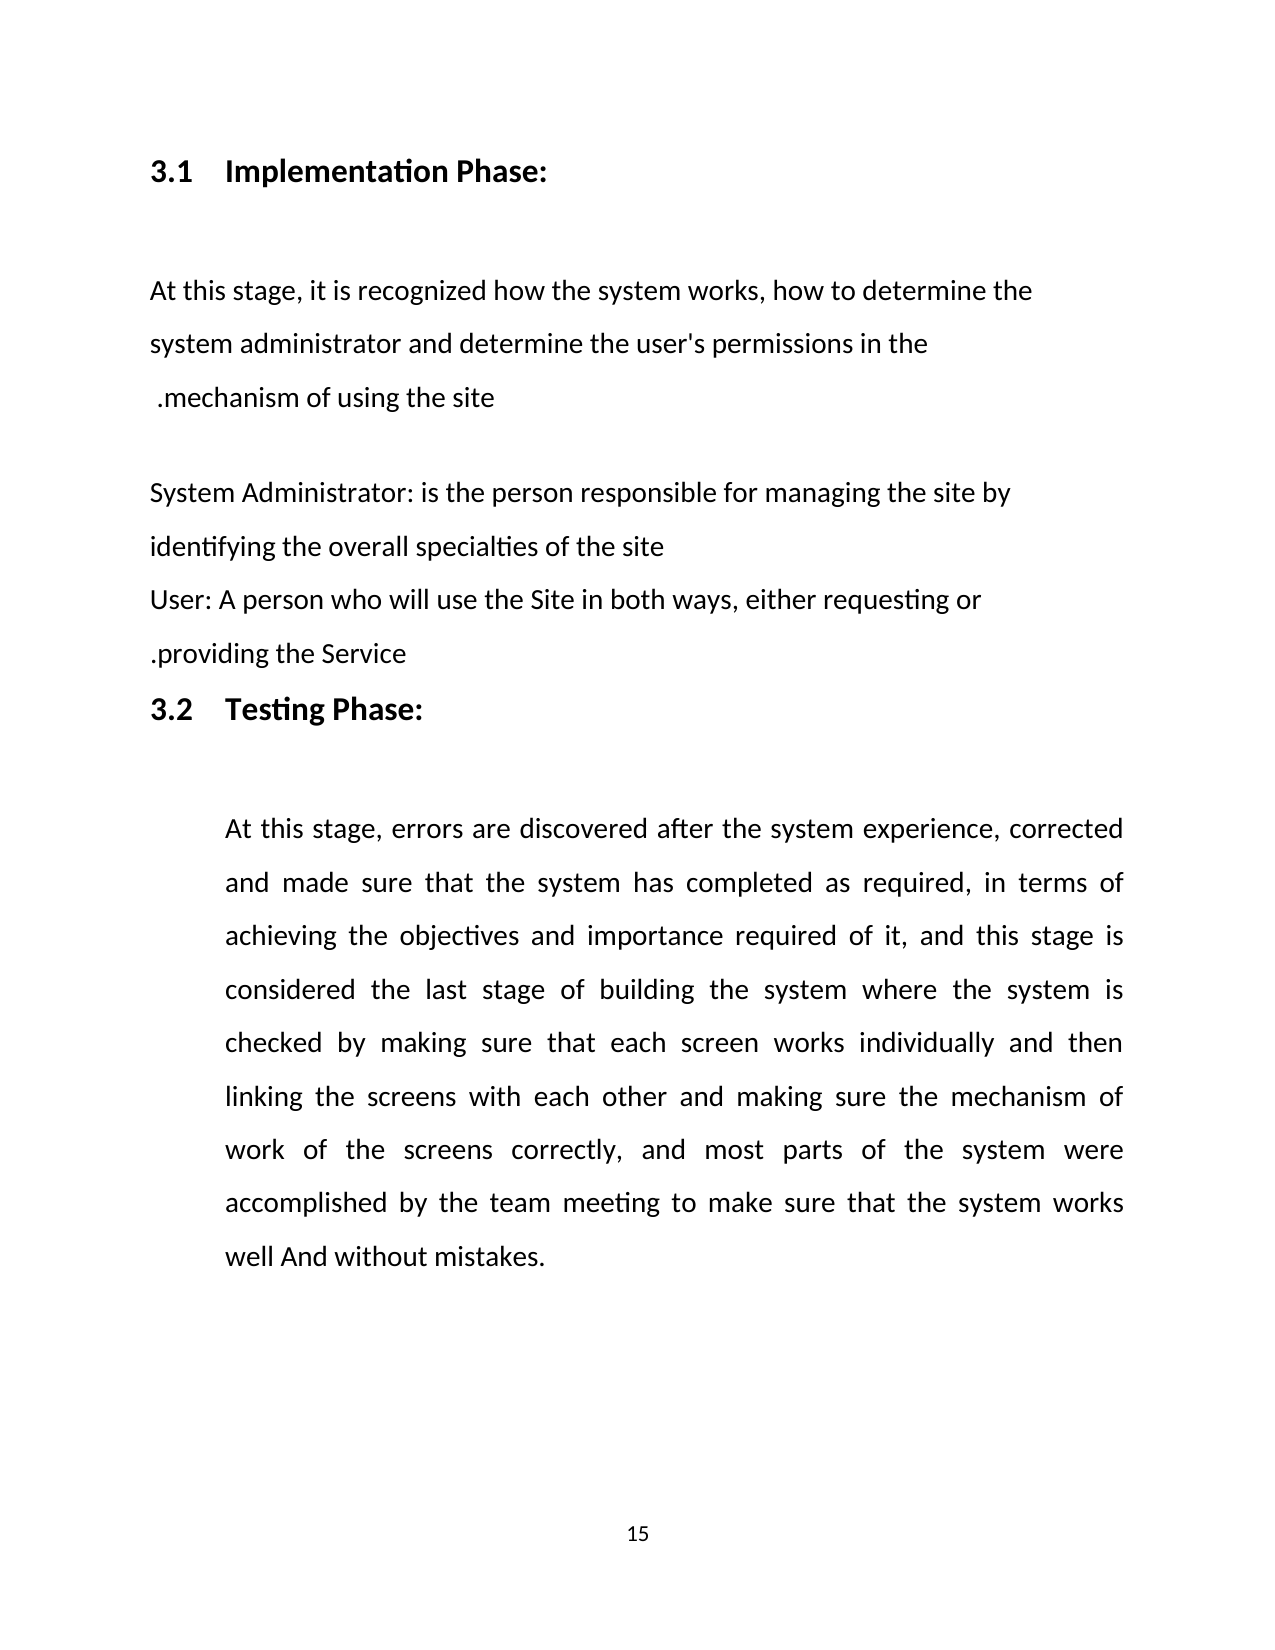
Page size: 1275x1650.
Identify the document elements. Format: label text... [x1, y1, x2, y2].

list Testing Phase: [150, 688, 1125, 729]
text System Administrator: is the person responsible for managing the site by identifying the overall specialties of the site [150, 474, 1050, 563]
text User: A person who will use the Site in both ways, either requesting or providing the Service. [150, 581, 1050, 670]
list Implementation Phase: [150, 150, 1125, 191]
text At this stage, errors are discovered after the system experience, corrected and made sure that the system has completed as required, in terms of achieving the objectives and importance required of it, and this stage is considered the last stage of building the system where the system is checked by making sure that each screen works individually and then linking the screens with each other and making sure the mechanism of work of the screens correctly, and most parts of the system were accomplished by the team meeting to make sure that the system works well And without mistakes. [225, 810, 1125, 1273]
text At this stage, it is recognized how the system works, how to determine the system administrator and determine the user's permissions in the mechanism of using the site. [150, 272, 1050, 415]
